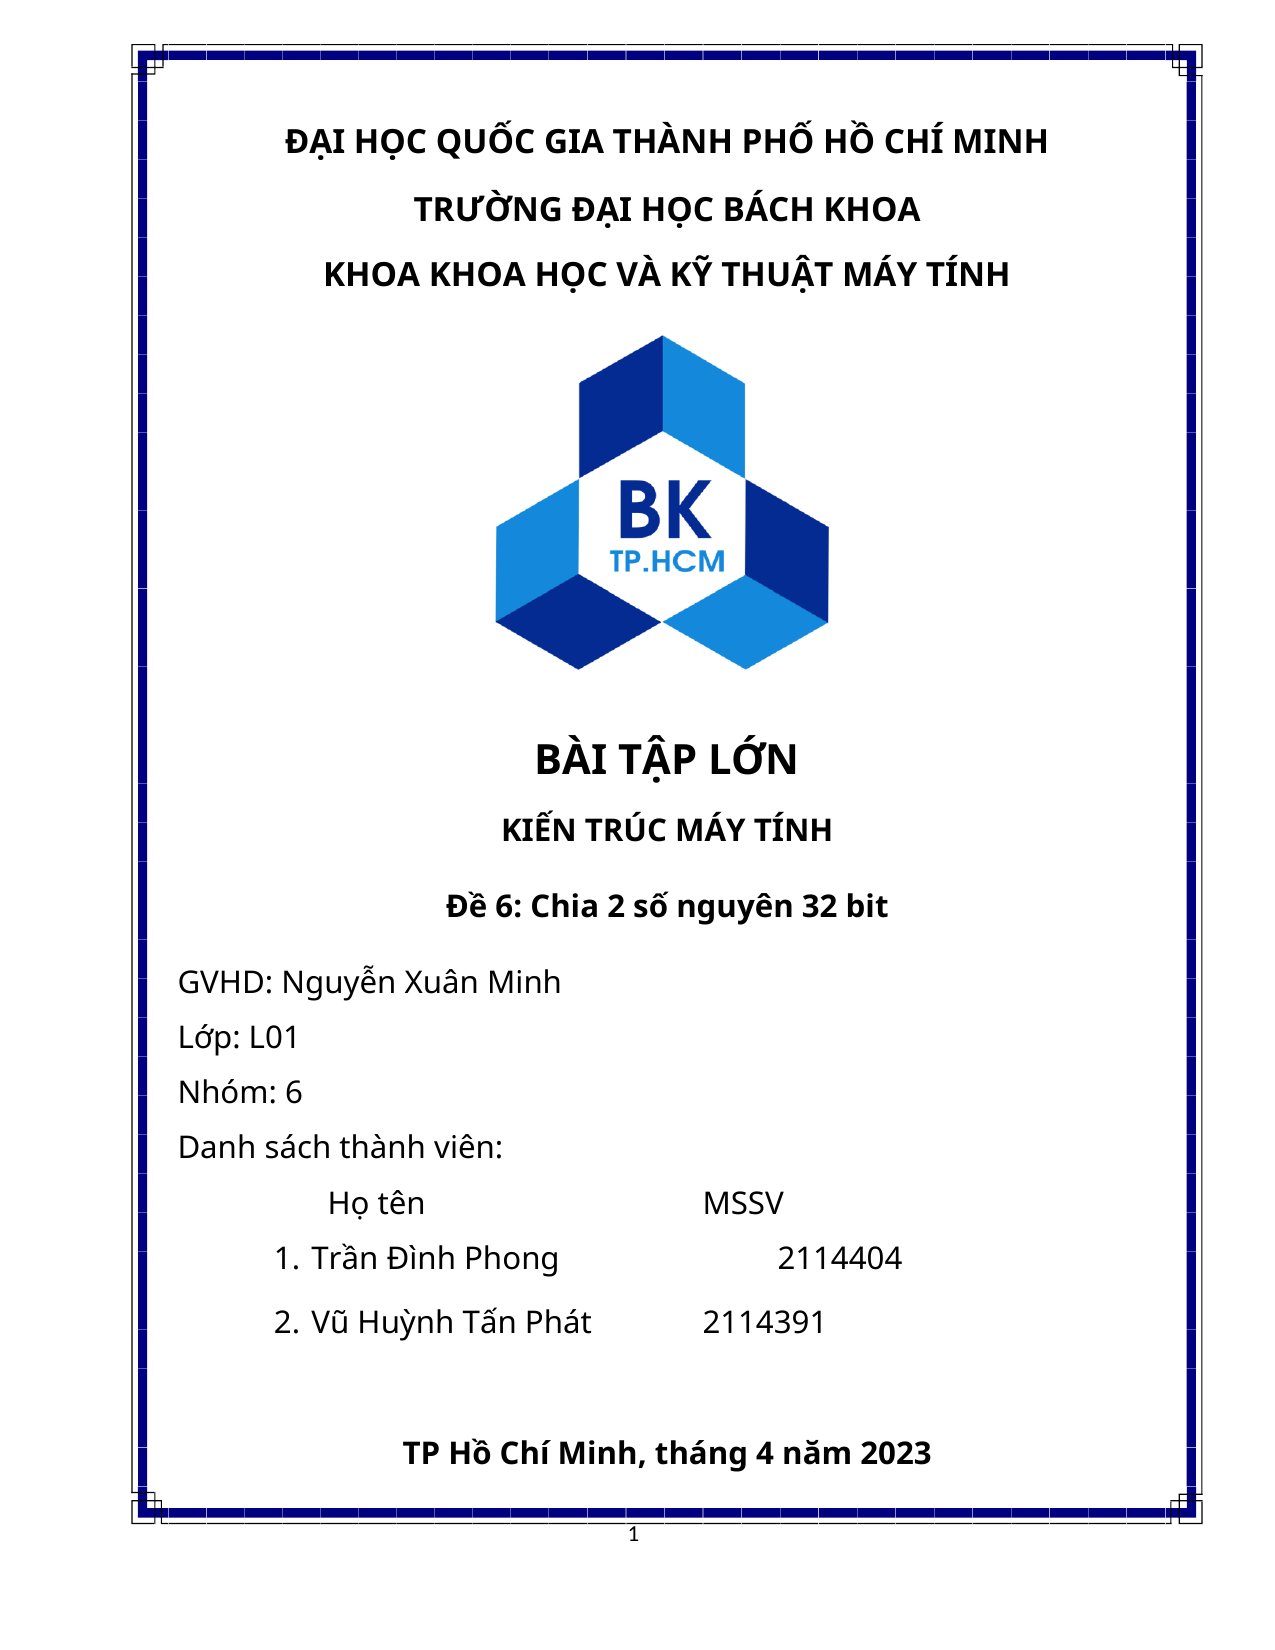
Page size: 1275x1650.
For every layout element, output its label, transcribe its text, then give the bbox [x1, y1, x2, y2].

text ĐẠI HỌC QUỐC GIA THÀNH PHỐ HỒ CHÍ MINH [177, 118, 1157, 163]
text KHOA KHOA HỌC VÀ KỸ THUẬT MÁY TÍNH [177, 251, 1157, 296]
text Đề 6: Chia 2 số nguyên 32 bit [177, 884, 1157, 926]
picture [489, 326, 835, 678]
text Nhóm: 6 [177, 1070, 1157, 1113]
text TRƯỜNG ĐẠI HỌC BÁCH KHOA [177, 186, 1157, 232]
text TP Hồ Chí Minh, tháng 4 năm 2023 [177, 1431, 1157, 1474]
text Lớp: L01 [177, 1015, 1157, 1058]
text BÀI TẬP LỚN [177, 730, 1157, 787]
text KIẾN TRÚC MÁY TÍNH [177, 807, 1157, 850]
list Trần Đình Phong 2114404 [274, 1236, 1157, 1278]
list Vũ Huỳnh Tấn Phát 2114391 [274, 1299, 1157, 1342]
text GVHD: Nguyễn Xuân Minh [177, 960, 1157, 1003]
text Họ tên MSSV [177, 1181, 1157, 1223]
text Danh sách thành viên: [177, 1126, 1157, 1168]
